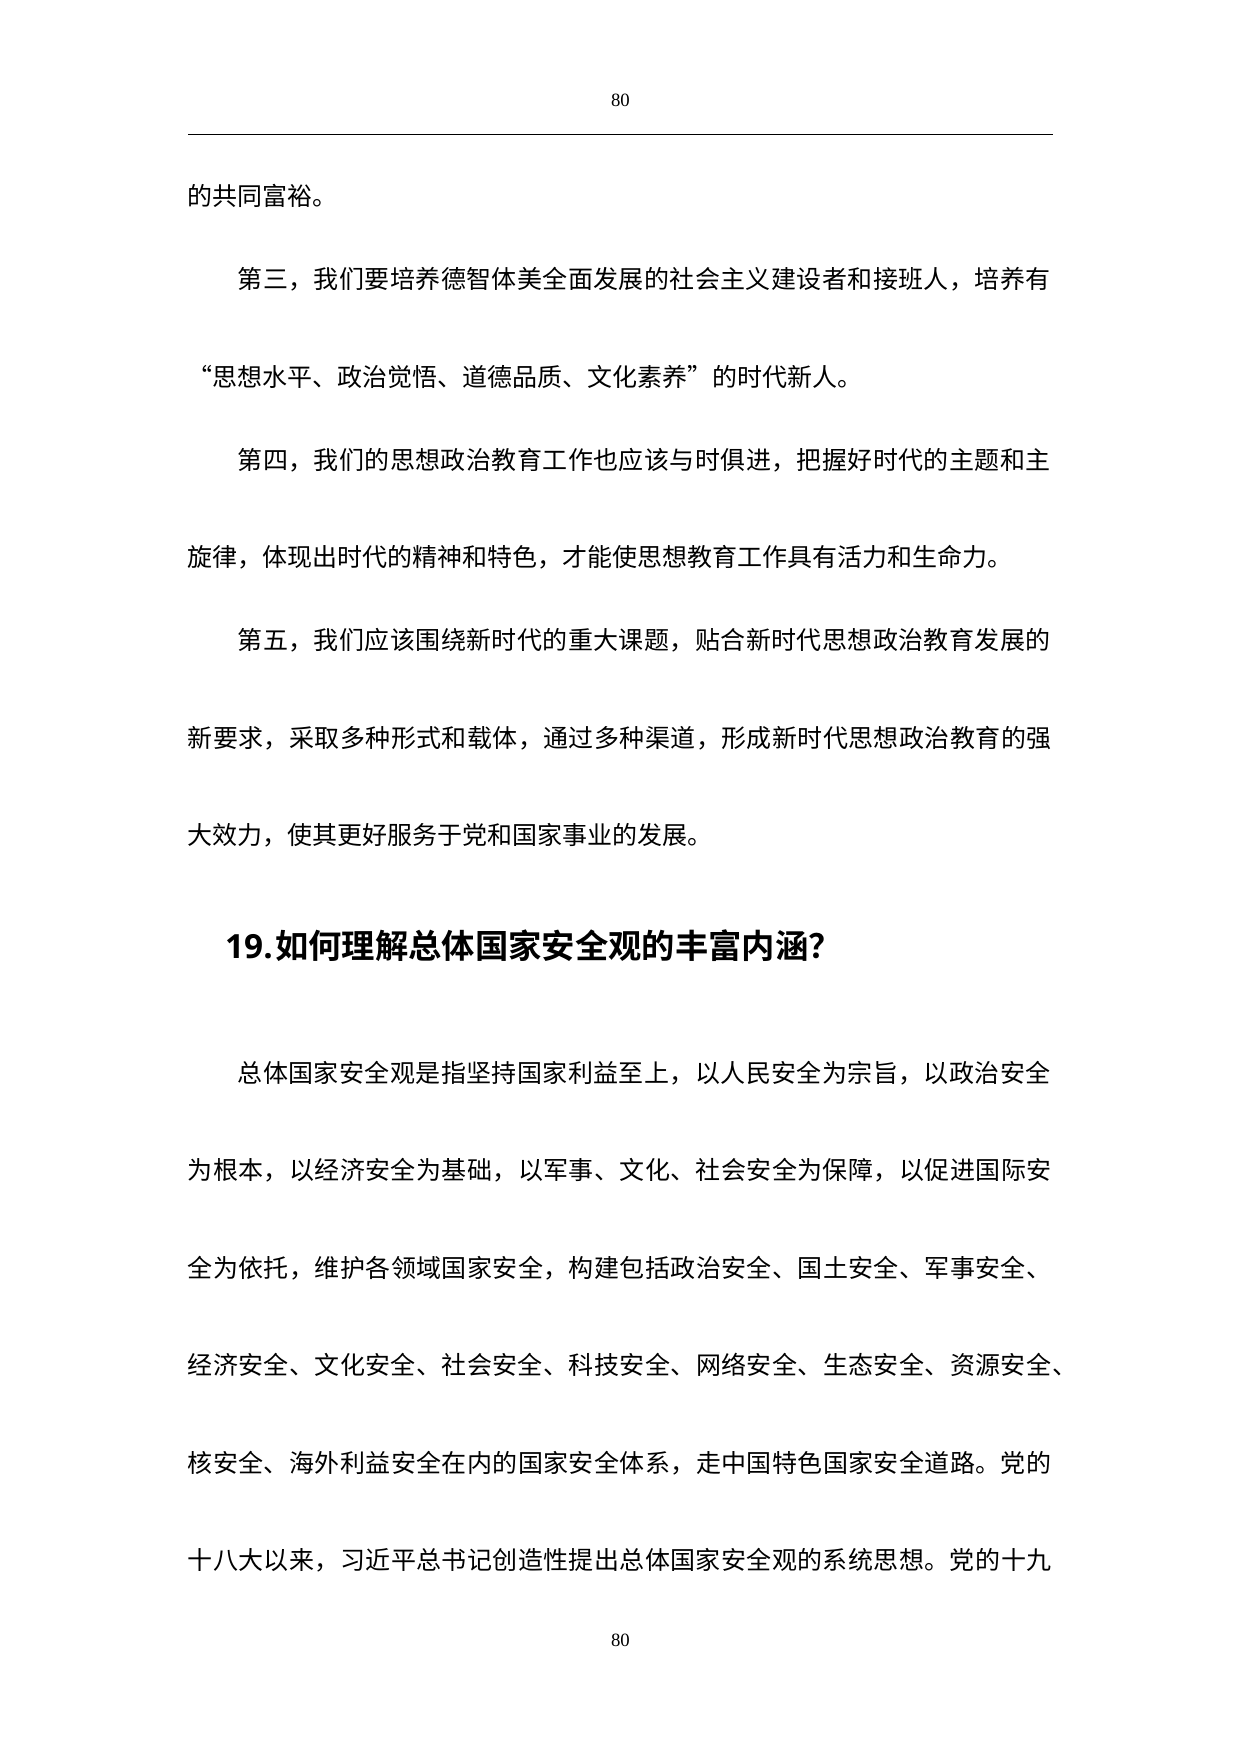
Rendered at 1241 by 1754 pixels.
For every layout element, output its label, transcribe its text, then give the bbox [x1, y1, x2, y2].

text 第三，我们要培养德智体美全面发展的社会主义建设者和接班人，培养有“思想水平、政治觉悟、道德品质、文化素养”的时代新人。 [187, 245, 1053, 408]
subtitle 如何理解总体国家安全观的丰富内涵？ [225, 912, 1053, 977]
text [187, 1039, 1053, 1591]
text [187, 162, 1053, 227]
text 第四，我们的思想政治教育工作也应该与时俱进，把握好时代的主题和主旋律，体现出时代的精神和特色，才能使思想教育工作具有活力和生命力。 [187, 426, 1053, 588]
text 第五，我们应该围绕新时代的重大课题，贴合新时代思想政治教育发展的新要求，采取多种形式和载体，通过多种渠道，形成新时代思想政治教育的强大效力，使其更好服务于党和国家事业的发展。 [187, 606, 1053, 866]
